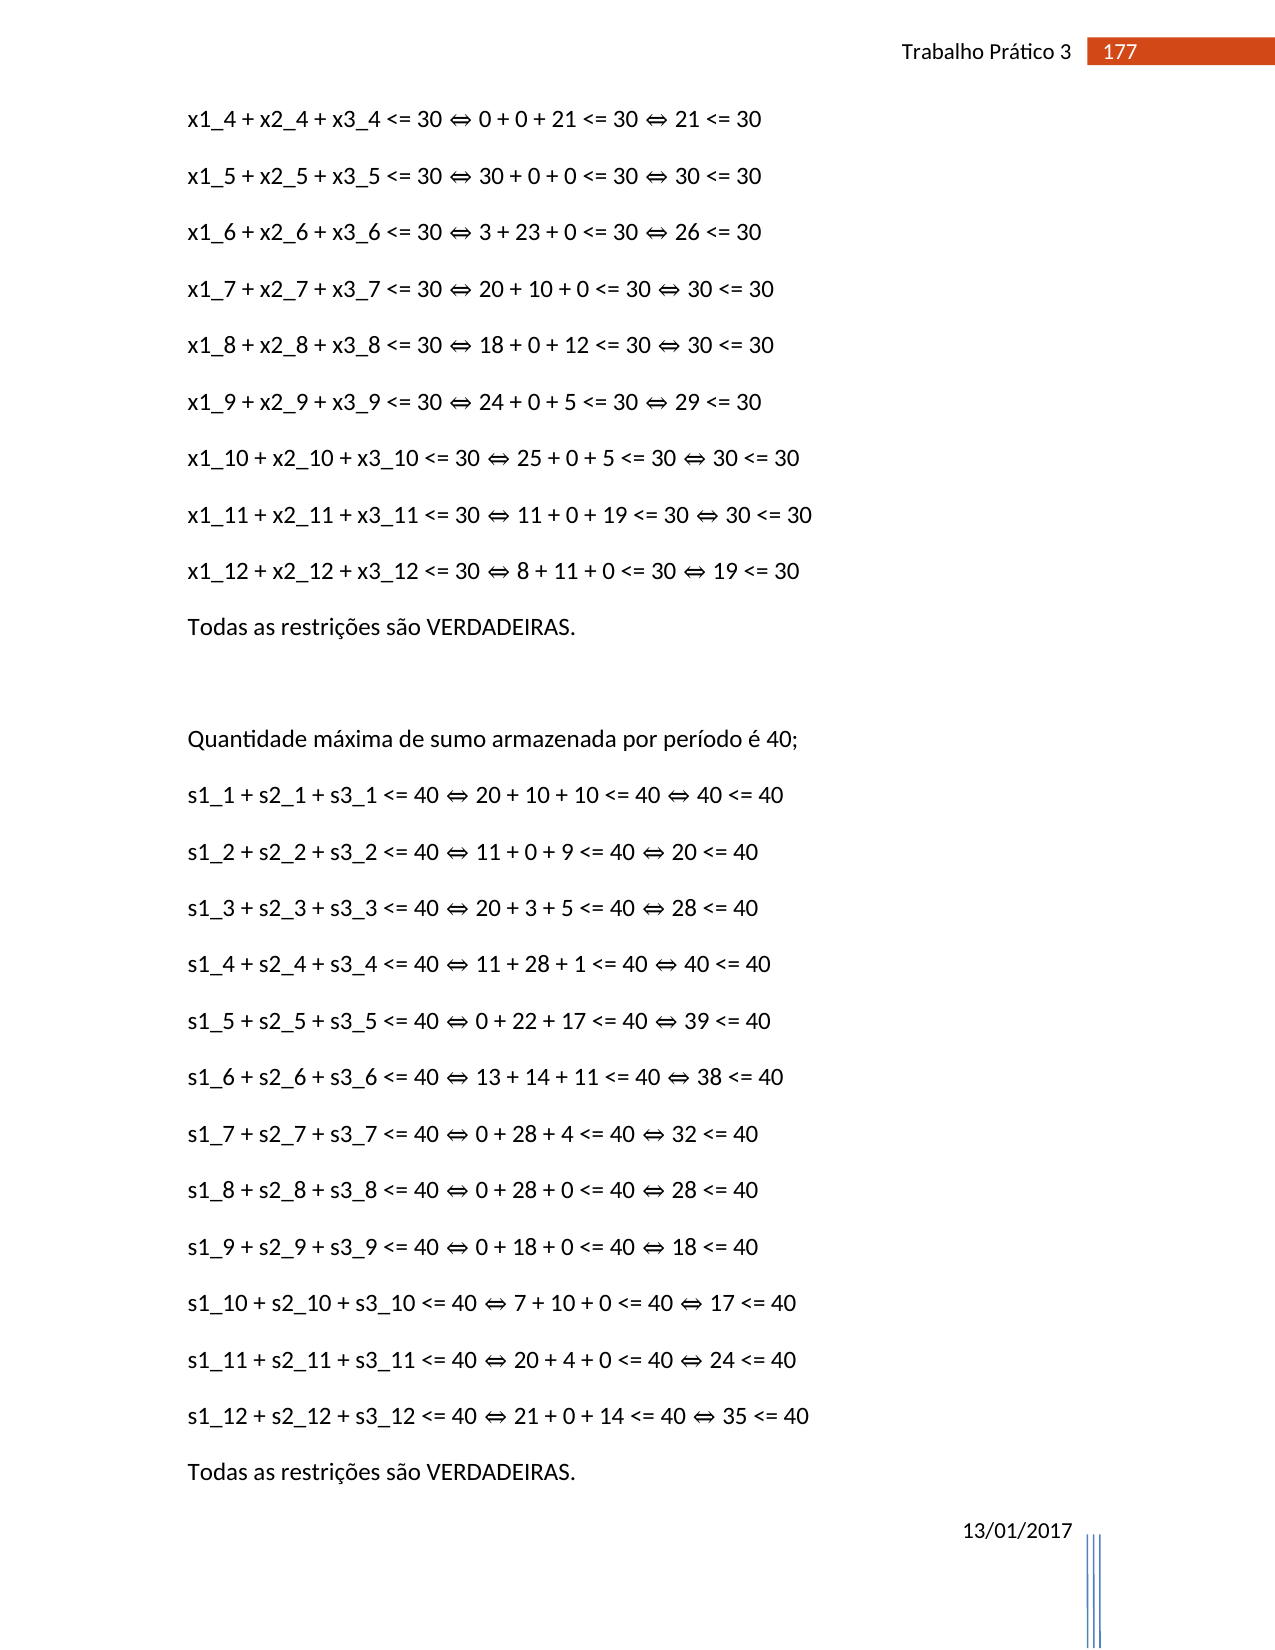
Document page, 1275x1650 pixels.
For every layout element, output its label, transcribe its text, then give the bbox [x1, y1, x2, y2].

text s1_12 + s2_12 + s3_12 <= 40 ⇔ 21 + 0 + 14 <= 40 ⇔ 35 <= 40 [187, 1400, 1087, 1431]
text x1_9 + x2_9 + x3_9 <= 30 ⇔ 24 + 0 + 5 <= 30 ⇔ 29 <= 30 [187, 385, 1087, 416]
text s1_5 + s2_5 + s3_5 <= 40 ⇔ 0 + 22 + 17 <= 40 ⇔ 39 <= 40 [187, 1004, 1087, 1036]
text x1_5 + x2_5 + x3_5 <= 30 ⇔ 30 + 0 + 0 <= 30 ⇔ 30 <= 30 [187, 159, 1087, 191]
text Todas as restrições são VERDADEIRAS. [187, 611, 1087, 642]
text x1_12 + x2_12 + x3_12 <= 30 ⇔ 8 + 11 + 0 <= 30 ⇔ 19 <= 30 [187, 555, 1087, 586]
text Quantidade máxima de sumo armazenada por período é 40; [187, 723, 1087, 753]
text x1_10 + x2_10 + x3_10 <= 30 ⇔ 25 + 0 + 5 <= 30 ⇔ 30 <= 30 [187, 442, 1087, 473]
text s1_8 + s2_8 + s3_8 <= 40 ⇔ 0 + 28 + 0 <= 40 ⇔ 28 <= 40 [187, 1174, 1087, 1205]
text s1_1 + s2_1 + s3_1 <= 40 ⇔ 20 + 10 + 10 <= 40 ⇔ 40 <= 40 [187, 779, 1087, 810]
text x1_4 + x2_4 + x3_4 <= 30 ⇔ 0 + 0 + 21 <= 30 ⇔ 21 <= 30 [187, 103, 1087, 134]
text s1_11 + s2_11 + s3_11 <= 40 ⇔ 20 + 4 + 0 <= 40 ⇔ 24 <= 40 [187, 1343, 1087, 1374]
text s1_10 + s2_10 + s3_10 <= 40 ⇔ 7 + 10 + 0 <= 40 ⇔ 17 <= 40 [187, 1287, 1087, 1318]
text x1_7 + x2_7 + x3_7 <= 30 ⇔ 20 + 10 + 0 <= 30 ⇔ 30 <= 30 [187, 272, 1087, 303]
text s1_7 + s2_7 + s3_7 <= 40 ⇔ 0 + 28 + 4 <= 40 ⇔ 32 <= 40 [187, 1117, 1087, 1148]
text s1_2 + s2_2 + s3_2 <= 40 ⇔ 11 + 0 + 9 <= 40 ⇔ 20 <= 40 [187, 835, 1087, 866]
text s1_4 + s2_4 + s3_4 <= 40 ⇔ 11 + 28 + 1 <= 40 ⇔ 40 <= 40 [187, 948, 1087, 979]
text s1_3 + s2_3 + s3_3 <= 40 ⇔ 20 + 3 + 5 <= 40 ⇔ 28 <= 40 [187, 892, 1087, 923]
text s1_6 + s2_6 + s3_6 <= 40 ⇔ 13 + 14 + 11 <= 40 ⇔ 38 <= 40 [187, 1061, 1087, 1092]
text s1_9 + s2_9 + s3_9 <= 40 ⇔ 0 + 18 + 0 <= 40 ⇔ 18 <= 40 [187, 1230, 1087, 1261]
text Todas as restrições são VERDADEIRAS. [187, 1456, 1087, 1487]
text x1_11 + x2_11 + x3_11 <= 30 ⇔ 11 + 0 + 19 <= 30 ⇔ 30 <= 30 [187, 498, 1087, 529]
text x1_6 + x2_6 + x3_6 <= 30 ⇔ 3 + 23 + 0 <= 30 ⇔ 26 <= 30 [187, 216, 1087, 247]
text x1_8 + x2_8 + x3_8 <= 30 ⇔ 18 + 0 + 12 <= 30 ⇔ 30 <= 30 [187, 329, 1087, 360]
